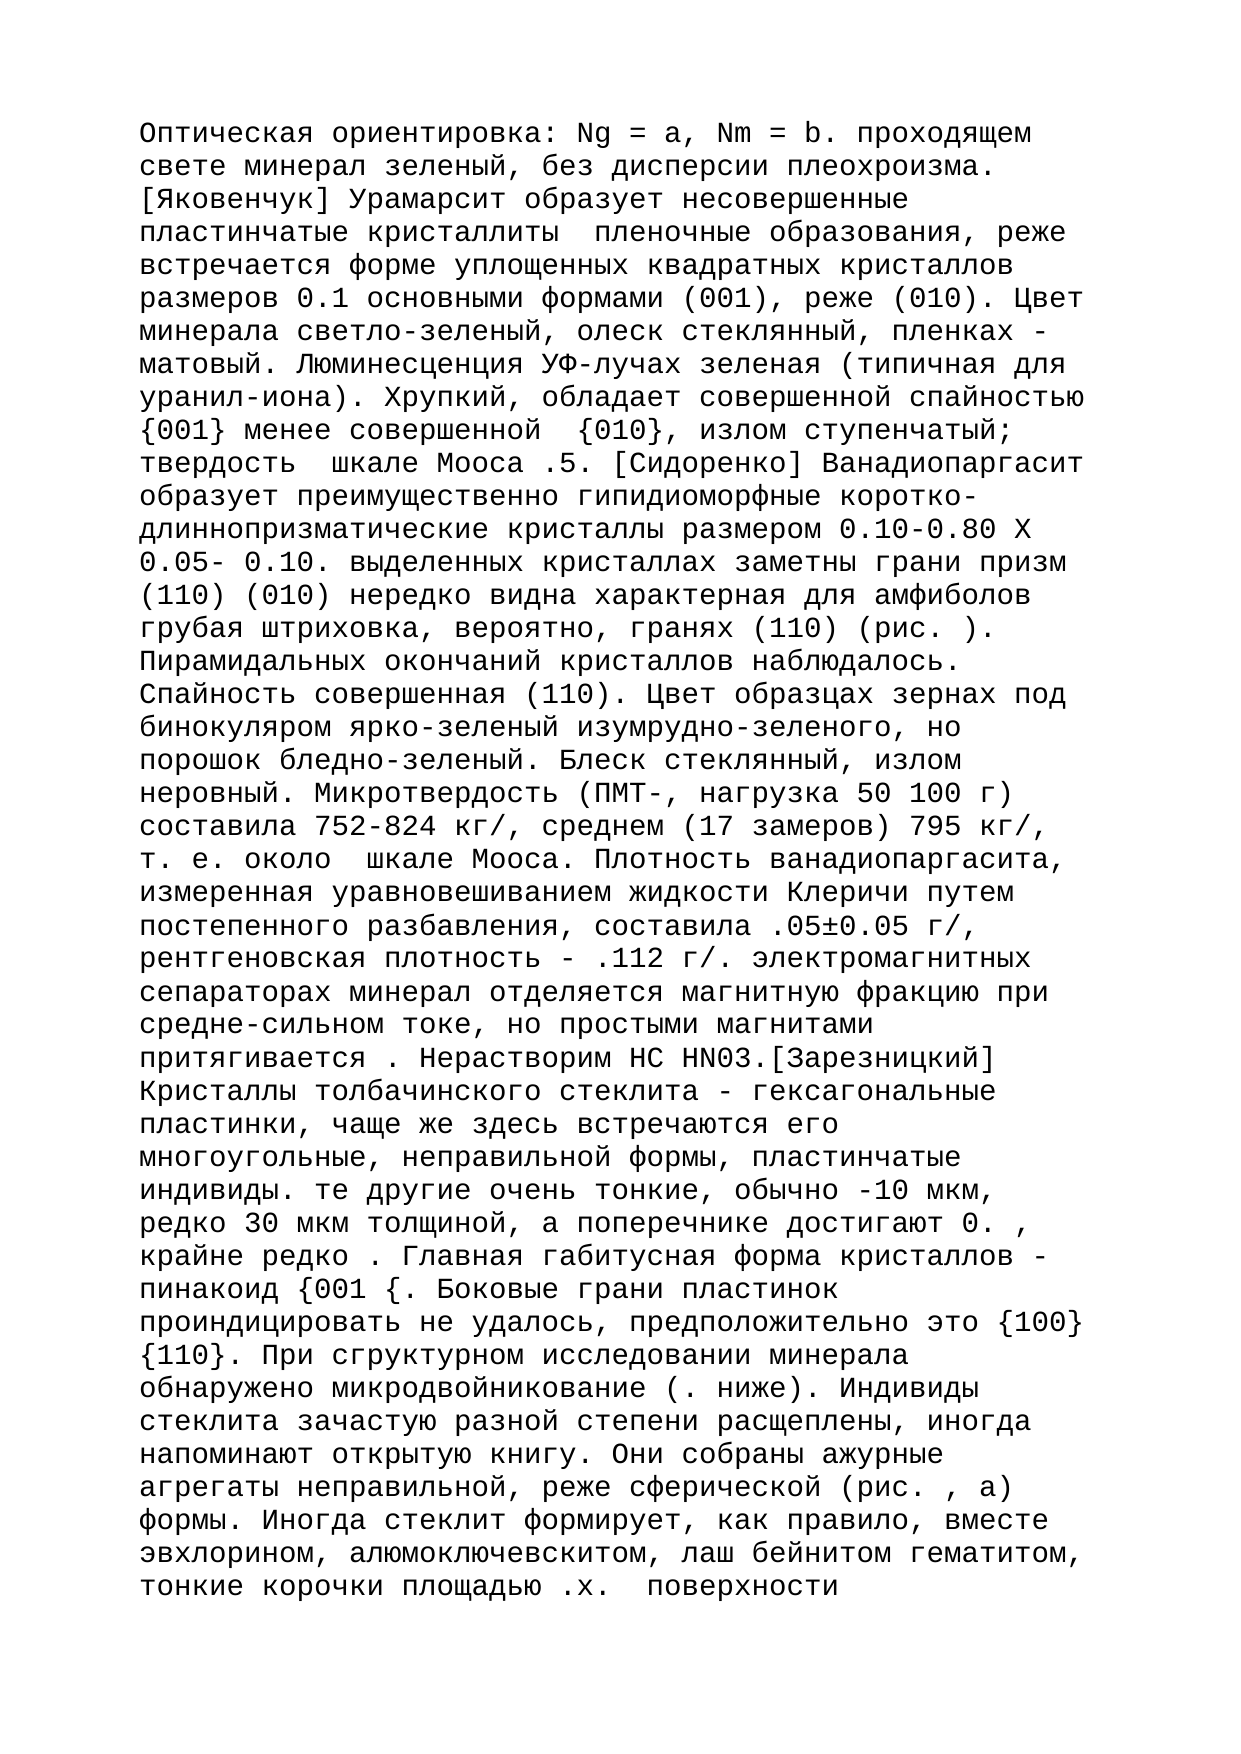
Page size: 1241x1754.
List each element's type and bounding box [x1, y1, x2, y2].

text [139, 118, 1101, 1604]
